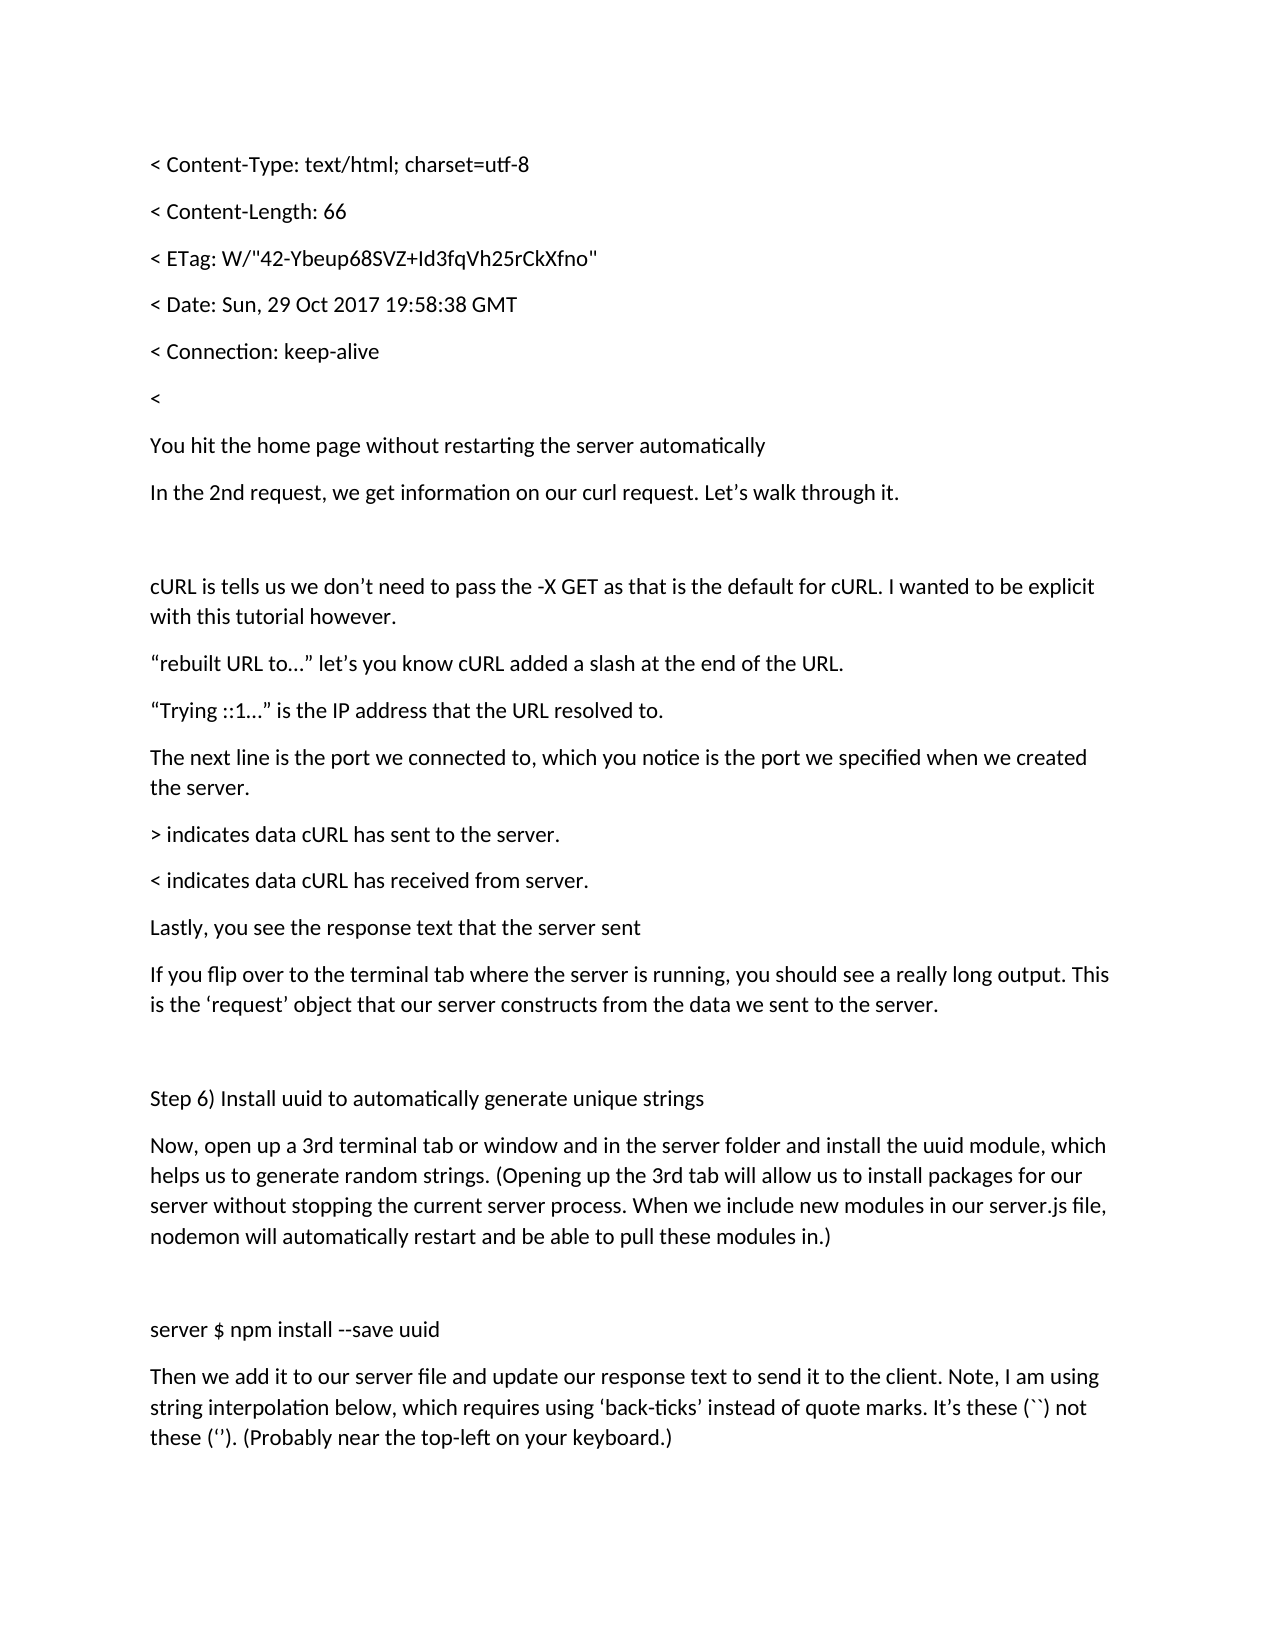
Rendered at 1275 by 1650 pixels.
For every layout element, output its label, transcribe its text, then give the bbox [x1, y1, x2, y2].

text cURL is tells us we don’t need to pass the -X GET as that is the default for cURL. I wanted to be explicit with this tutorial however. [150, 572, 1125, 630]
text In the 2nd request, we get information on our curl request. Let’s walk through it. [150, 478, 1125, 506]
text < ETag: W/"42-Ybeup68SVZ+Id3fqVh25rCkXfno" [150, 244, 1125, 272]
text If you flip over to the terminal tab where the server is running, you should see a really long output. This is the ‘request’ object that our server constructs from the data we sent to the server. [150, 960, 1125, 1019]
text You hit the home page without restarting the server automatically [150, 431, 1125, 459]
text < Date: Sun, 29 Oct 2017 19:58:38 GMT [150, 291, 1125, 319]
text “Trying ::1…” is the IP address that the URL resolved to. [150, 696, 1125, 724]
text Then we add it to our server file and update our response text to send it to the client. Note, I am using string interpolation below, which requires using ‘back-ticks’ instead of quote marks. It’s these (``) not these (‘’). (Probably near the top-left on your keyboard.) [150, 1362, 1125, 1451]
text Lastly, you see the response text that the server sent [150, 913, 1125, 942]
text > indicates data cURL has sent to the server. [150, 820, 1125, 848]
text Now, open up a 3rd terminal tab or window and in the server folder and install the uuid module, which helps us to generate random strings. (Opening up the 3rd tab will allow us to install packages for our server without stopping the current server process. When we include new modules in our server.js file, nodemon will automatically restart and be able to pull these modules in.) [150, 1131, 1125, 1250]
text < Connection: keep-alive [150, 337, 1125, 366]
text server $ npm install --save uuid [150, 1316, 1125, 1344]
text < [150, 384, 1125, 412]
text Step 6) Install uuid to automatically generate unique strings [150, 1084, 1125, 1112]
text The next line is the port we connected to, which you notice is the port we specified when we created the server. [150, 743, 1125, 801]
text “rebuilt URL to…” let’s you know cURL added a slash at the end of the URL. [150, 649, 1125, 677]
text < Content-Type: text/html; charset=utf-8 [150, 150, 1125, 178]
text < Content-Length: 66 [150, 197, 1125, 225]
text < indicates data cURL has received from server. [150, 867, 1125, 895]
